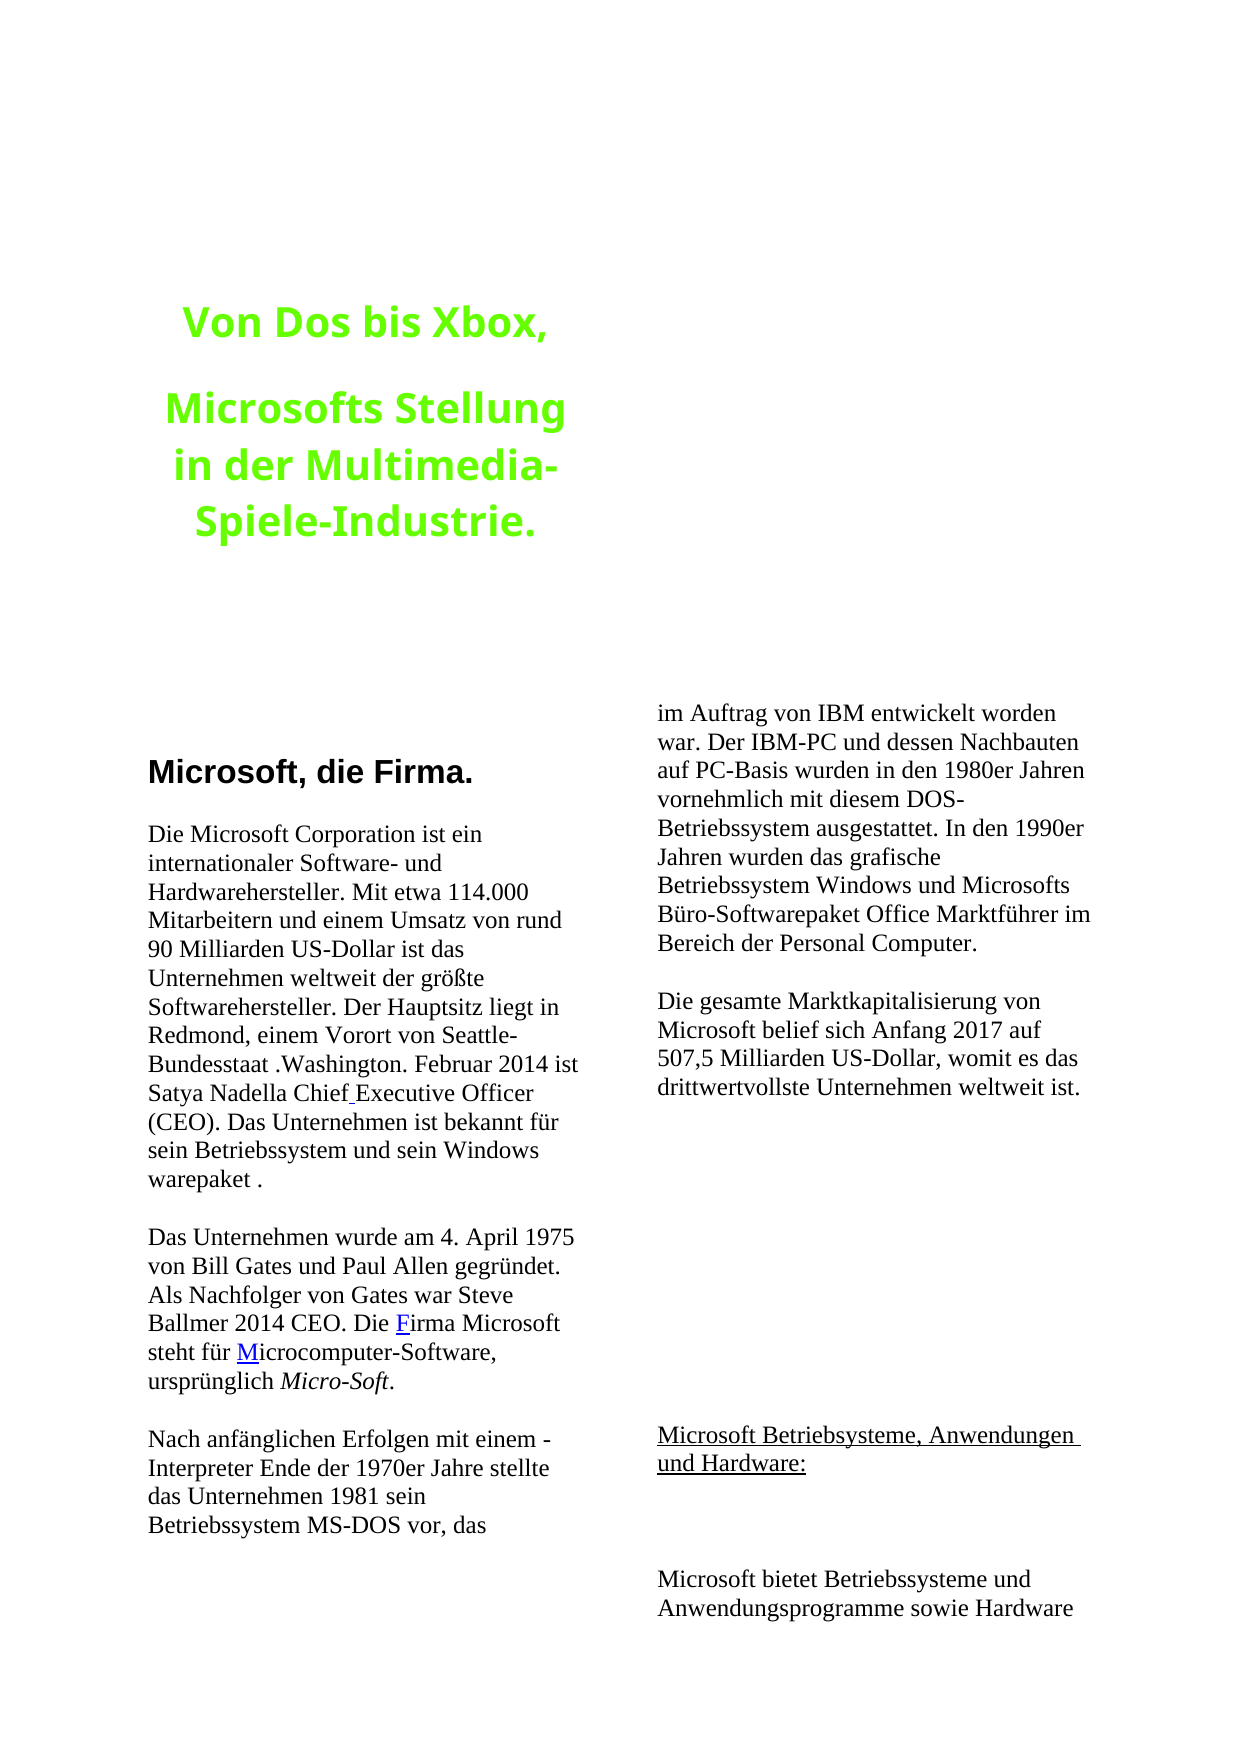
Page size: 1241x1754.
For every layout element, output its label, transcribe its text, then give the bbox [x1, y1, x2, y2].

text Die gesamte Marktkapitalisierung von Microsoft belief sich Anfang 2017 auf 507,5 Milliarden US-Dollar, womit es das drittwertvollste Unternehmen weltweit ist. [657, 986, 1093, 1101]
text Von Dos bis Xbox, [148, 293, 583, 349]
subtitle Microsoft, die Firma. [148, 752, 583, 790]
text Microsoft Betriebsysteme, Anwendungen und Hardware: [657, 1420, 1093, 1477]
text Microsofts Stellung in der Multimedia-Spiele-Industrie. [148, 378, 583, 549]
text im Auftrag von IBM entwickelt worden war. Der IBM-PC und dessen Nachbauten auf PC-Basis wurden in den 1980er Jahren vornehmlich mit diesem DOS-Betriebssystem ausgestattet. In den 1990er Jahren wurden das grafische Betriebssystem Windows und Microsofts Büro-Softwarepaket Office Marktführer im Bereich der Personal Computer. [657, 698, 1093, 957]
text Das Unternehmen wurde am 4. April 1975 von Bill Gates und Paul Allen gegründet. Als Nachfolger von Gates war Steve Ballmer 2014 CEO. Die Firma Microsoft steht für Microcomputer-Software, ursprünglich Micro-Soft. [148, 1222, 583, 1395]
text Nach anfänglichen Erfolgen mit einem -Interpreter Ende der 1970er Jahre stellte das Unternehmen 1981 sein Betriebssystem MS-DOS vor, das [148, 1424, 583, 1539]
text Die Microsoft Corporation ist ein internationaler Software- und Hardwarehersteller. Mit etwa 114.000 Mitarbeitern und einem Umsatz von rund 90 Milliarden US-Dollar ist das Unternehmen weltweit der größte Softwarehersteller. Der Hauptsitz liegt in Redmond, einem Vorort von Seattle-Bundesstaat .Washington. Februar 2014 ist Satya Nadella Chief Executive Officer (CEO). Das Unternehmen ist bekannt für sein Betriebssystem und sein Windows warepaket . [148, 819, 583, 1193]
